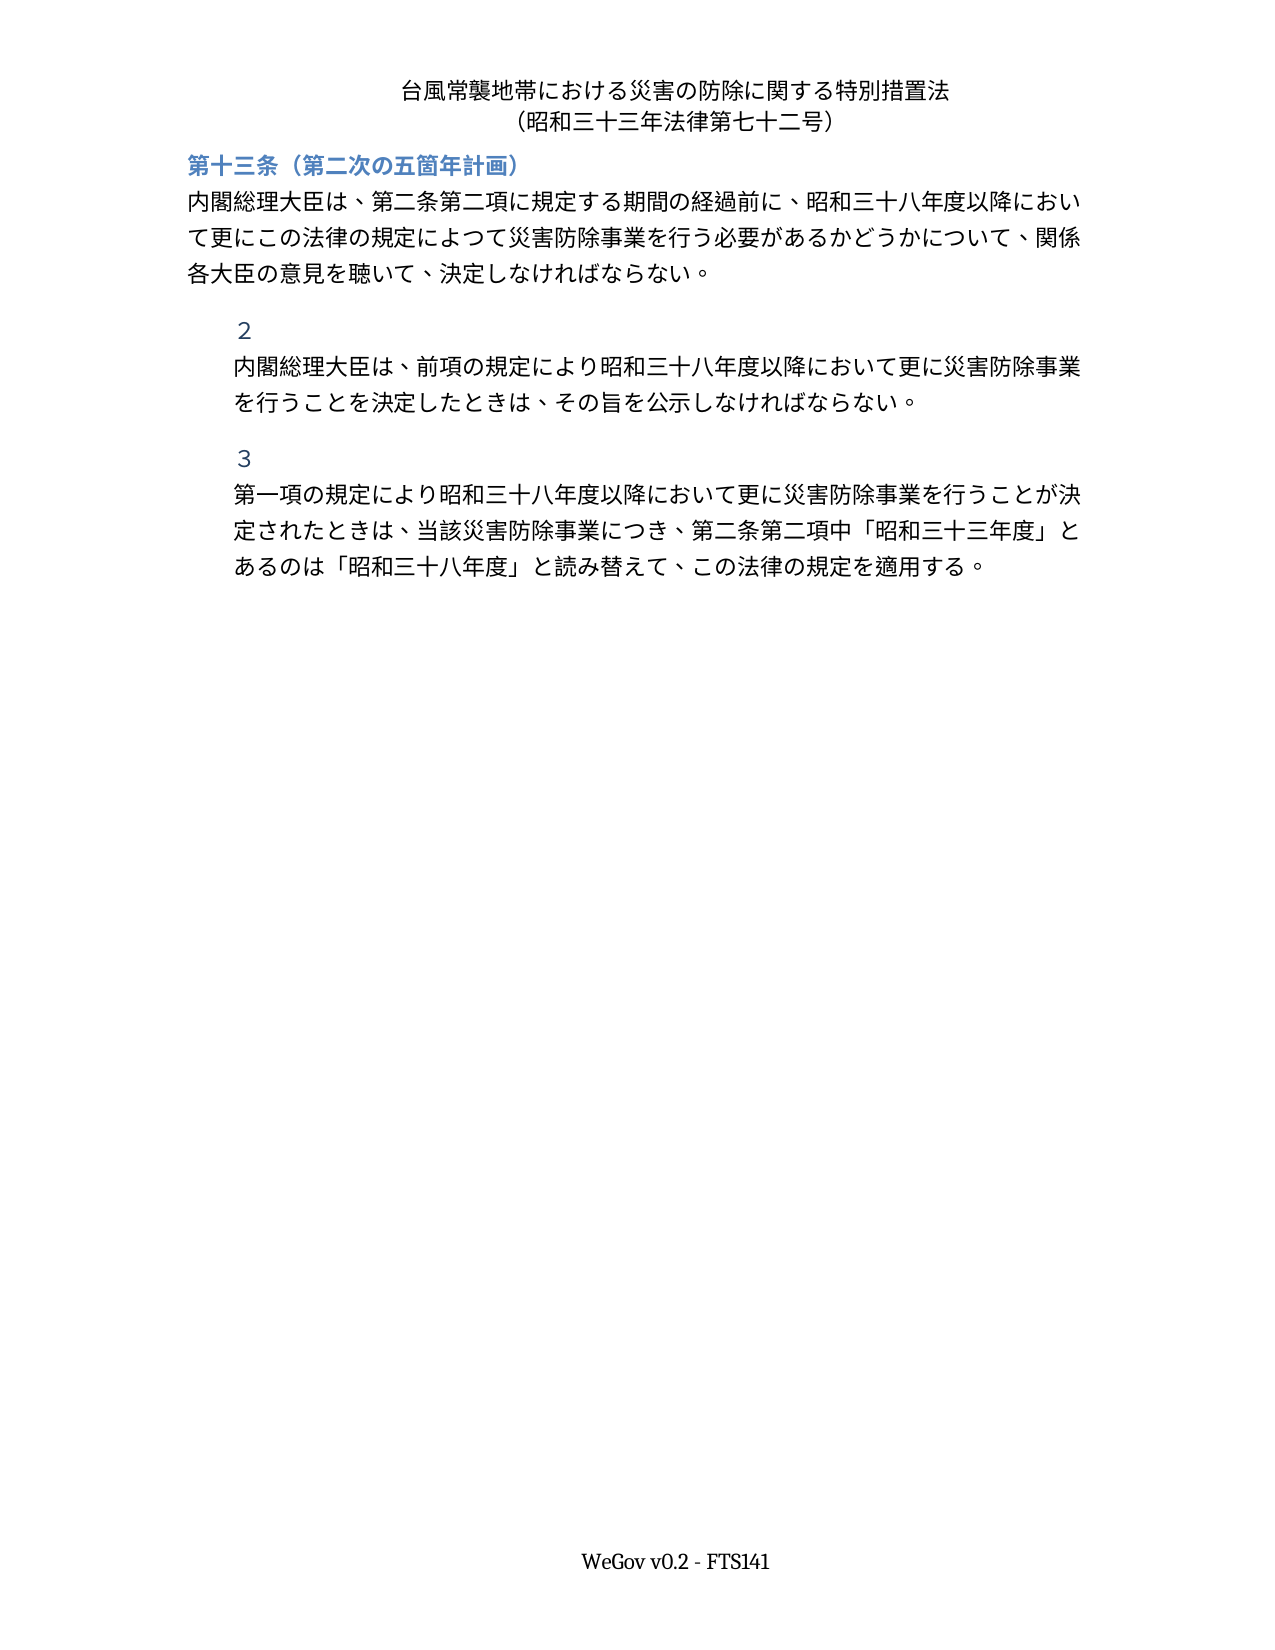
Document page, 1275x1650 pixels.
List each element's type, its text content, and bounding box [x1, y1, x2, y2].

text 内閣総理大臣は、第二条第二項に規定する期間の経過前に、昭和三十八年度以降において更にこの法律の規定によつて災害防除事業を行う必要があるかどうかについて、関係各大臣の意見を聴いて、決定しなければならない。 [187, 186, 1087, 289]
text 第一項の規定により昭和三十八年度以降において更に災害防除事業を行うことが決定されたときは、当該災害防除事業につき、第二条第二項中「昭和三十三年度」とあるのは「昭和三十八年度」と読み替えて、この法律の規定を適用する。 [233, 479, 1087, 582]
subtitle 第十三条（第二次の五箇年計画） [187, 150, 1087, 181]
subtitle ２ [233, 314, 1087, 346]
subtitle ３ [233, 443, 1087, 474]
text 内閣総理大臣は、前項の規定により昭和三十八年度以降において更に災害防除事業を行うことを決定したときは、その旨を公示しなければならない。 [233, 351, 1087, 418]
